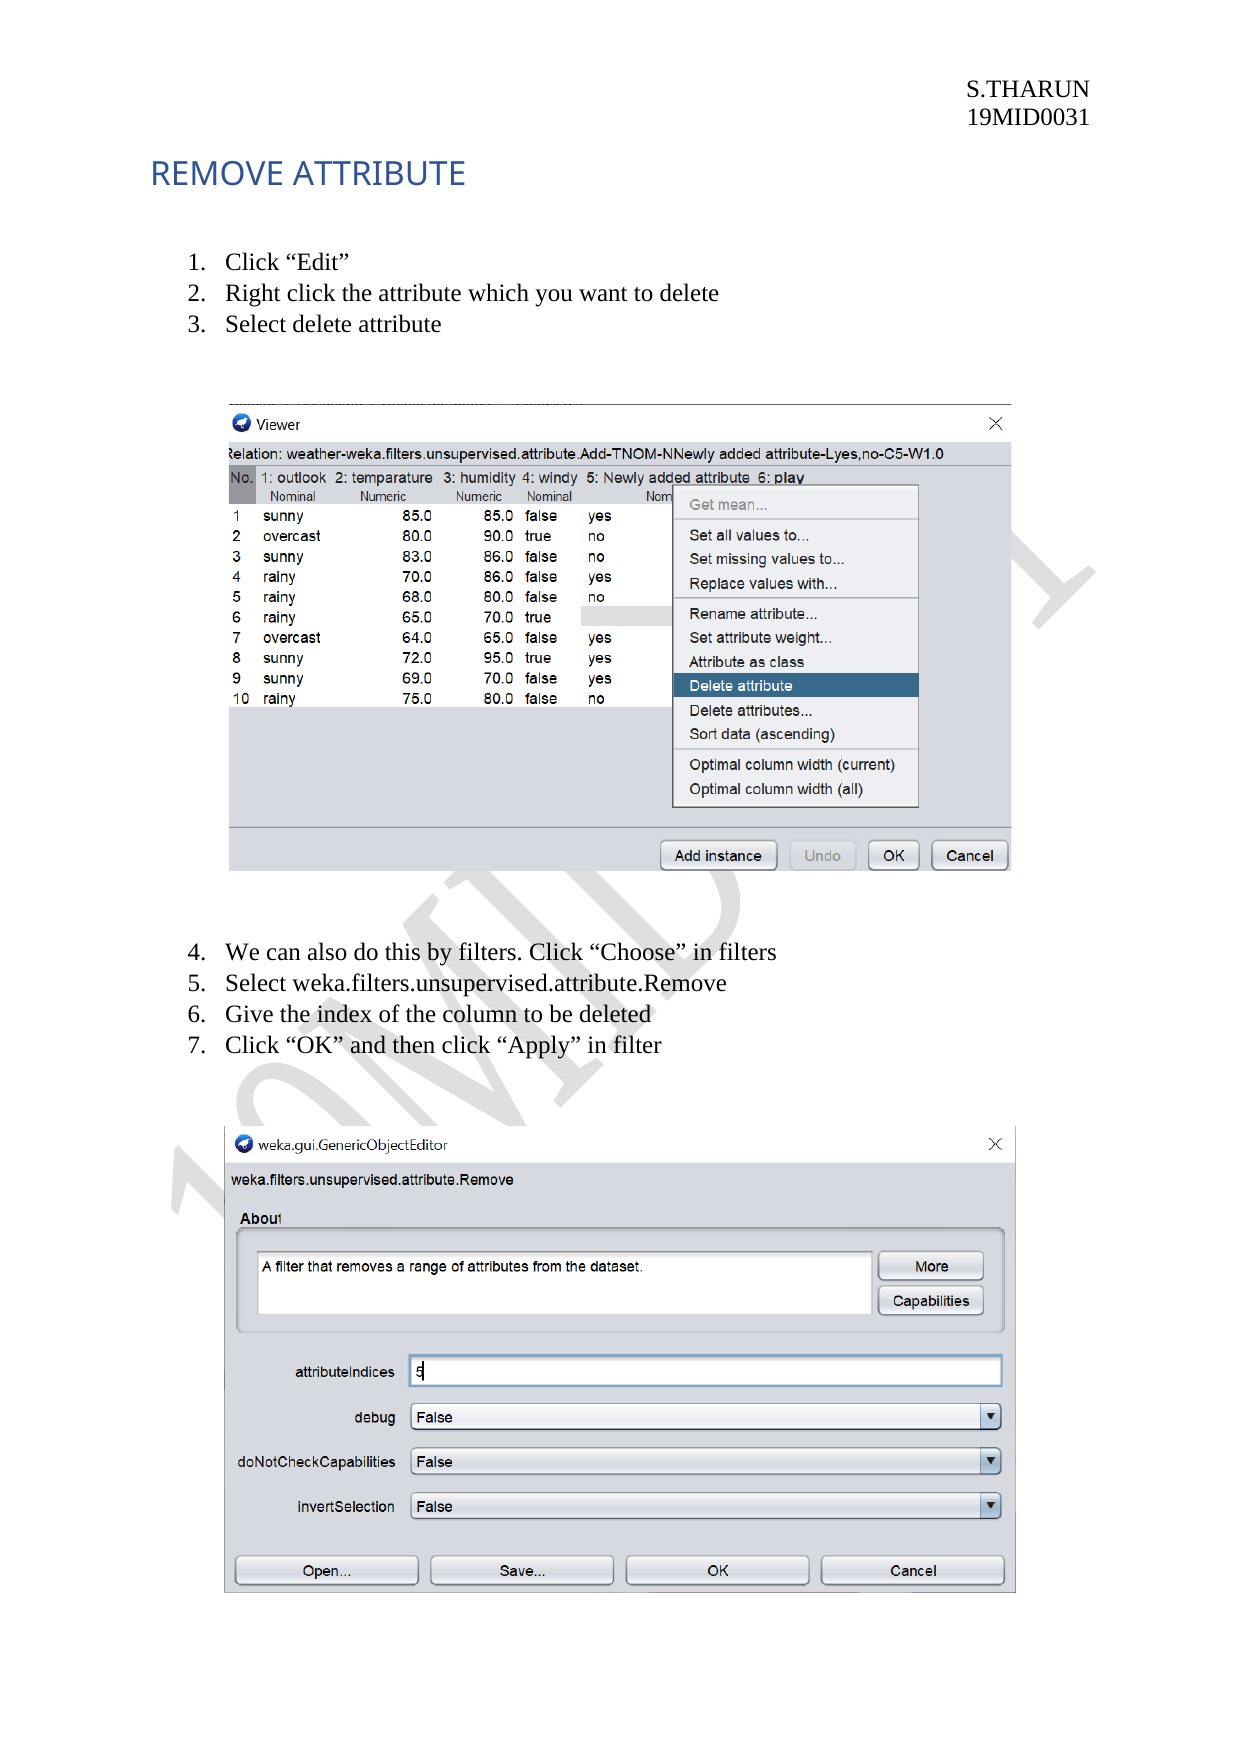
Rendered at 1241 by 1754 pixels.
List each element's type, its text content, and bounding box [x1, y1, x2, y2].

list We can also do this by filters. Click “Choose” in filters [187, 937, 1090, 966]
list Right click the attribute which you want to delete [187, 278, 1090, 306]
list Click “OK” and then click “Apply” in filter [187, 1031, 1090, 1059]
list Select delete attribute [187, 309, 1090, 337]
picture [228, 404, 1012, 871]
list Select weka.filters.unsupervised.attribute.Remove [187, 968, 1090, 997]
list Give the index of the column to be deleted [187, 999, 1090, 1028]
picture [224, 1126, 1016, 1593]
list Click “Edit” [187, 247, 1090, 275]
subtitle REMOVE ATTRIBUTE [150, 150, 1090, 195]
